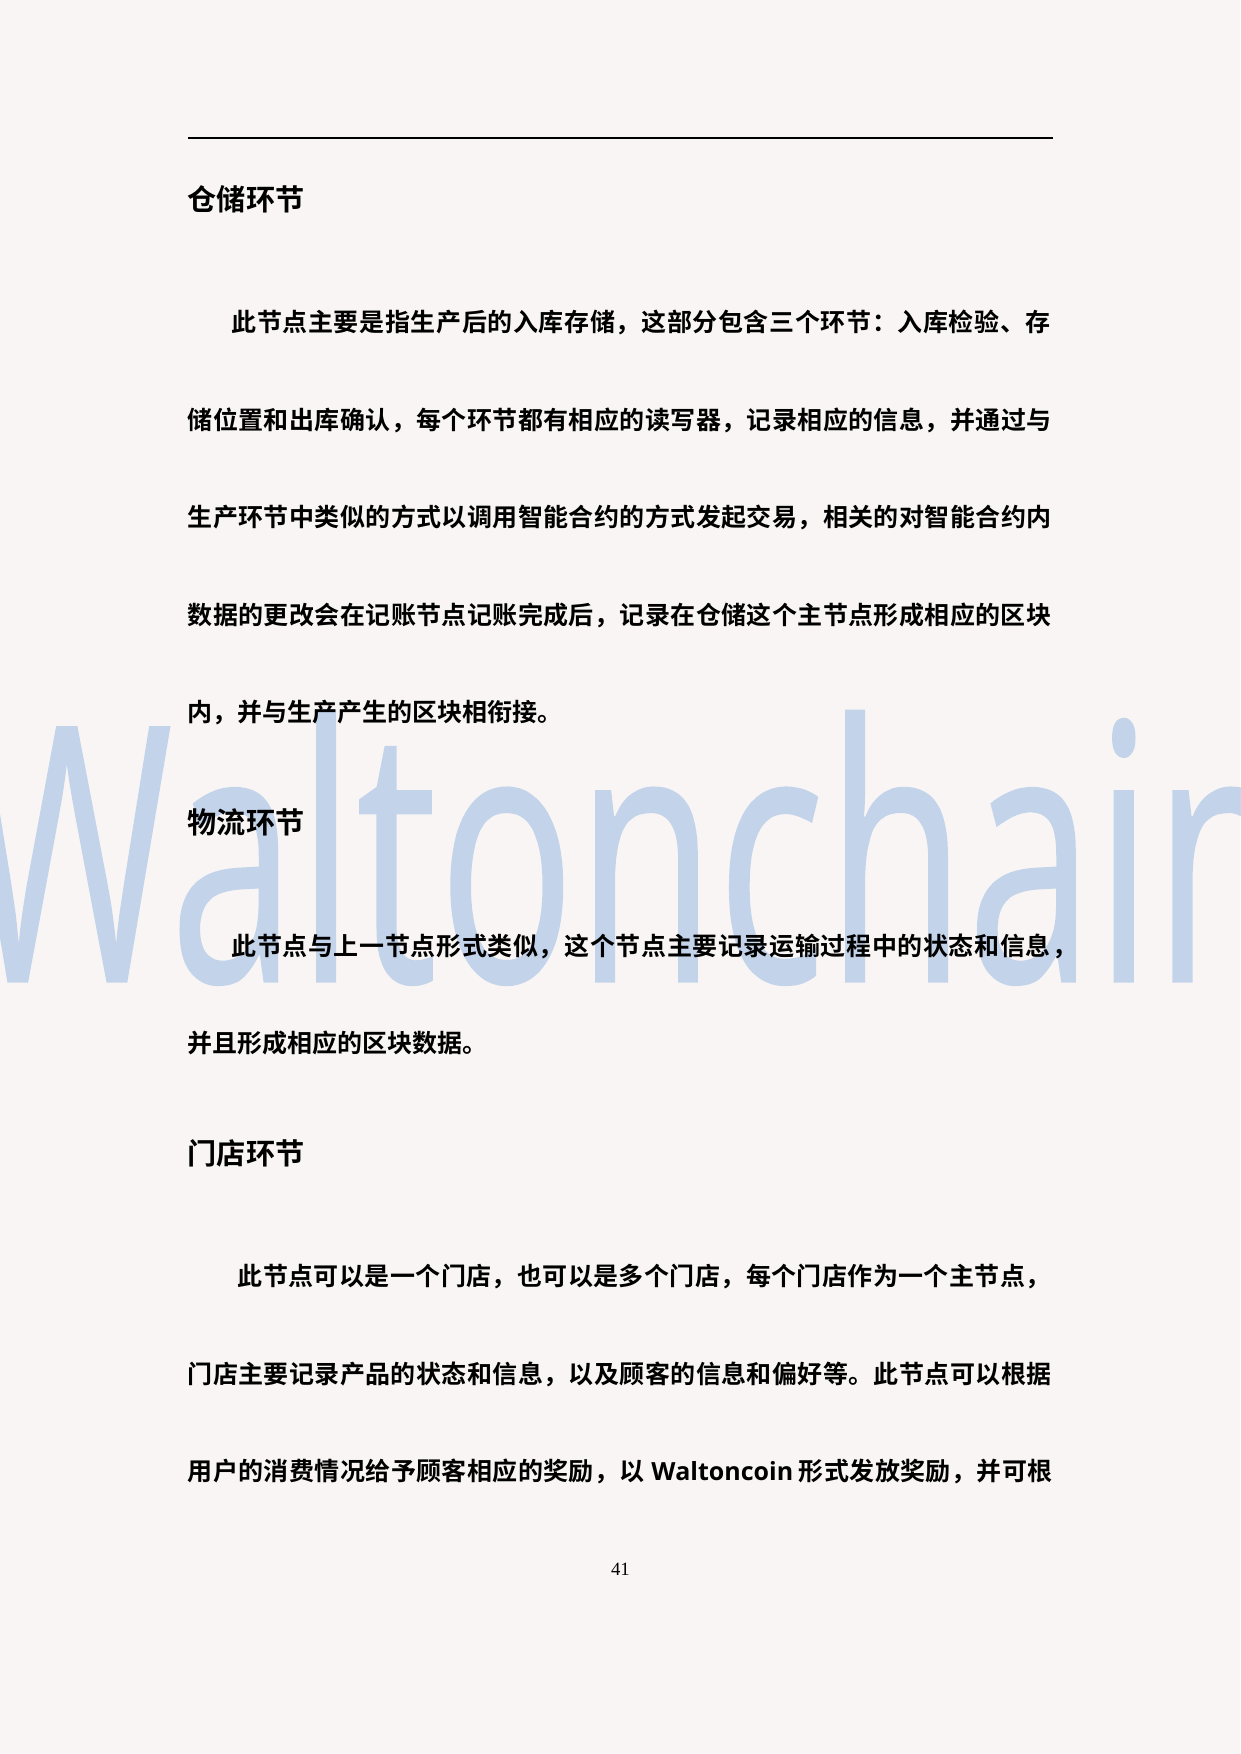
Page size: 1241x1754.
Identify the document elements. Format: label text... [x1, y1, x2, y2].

subtitle 仓储环节 [187, 166, 1053, 231]
text 此节点主要是指生产后的入库存储，这部分包含三个环节：入库检验、存储位置和出库确认，每个环节都有相应的读写器，记录相应的信息，并通过与生产环节中类似的方式以调用智能合约的方式发起交易，相关的对智能合约内数据的更改会在记账节点记账完成后，记录在仓储这个主节点形成相应的区块内，并与生产产生的区块相衔接。 [187, 288, 1053, 743]
text 此节点与上一节点形式类似，这个节点主要记录运输过程中的状态和信息，并且形成相应的区块数据。 [187, 912, 1053, 1074]
subtitle 门店环节 [187, 1119, 1053, 1184]
subtitle 物流环节 [187, 789, 1053, 854]
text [187, 1242, 1053, 1502]
